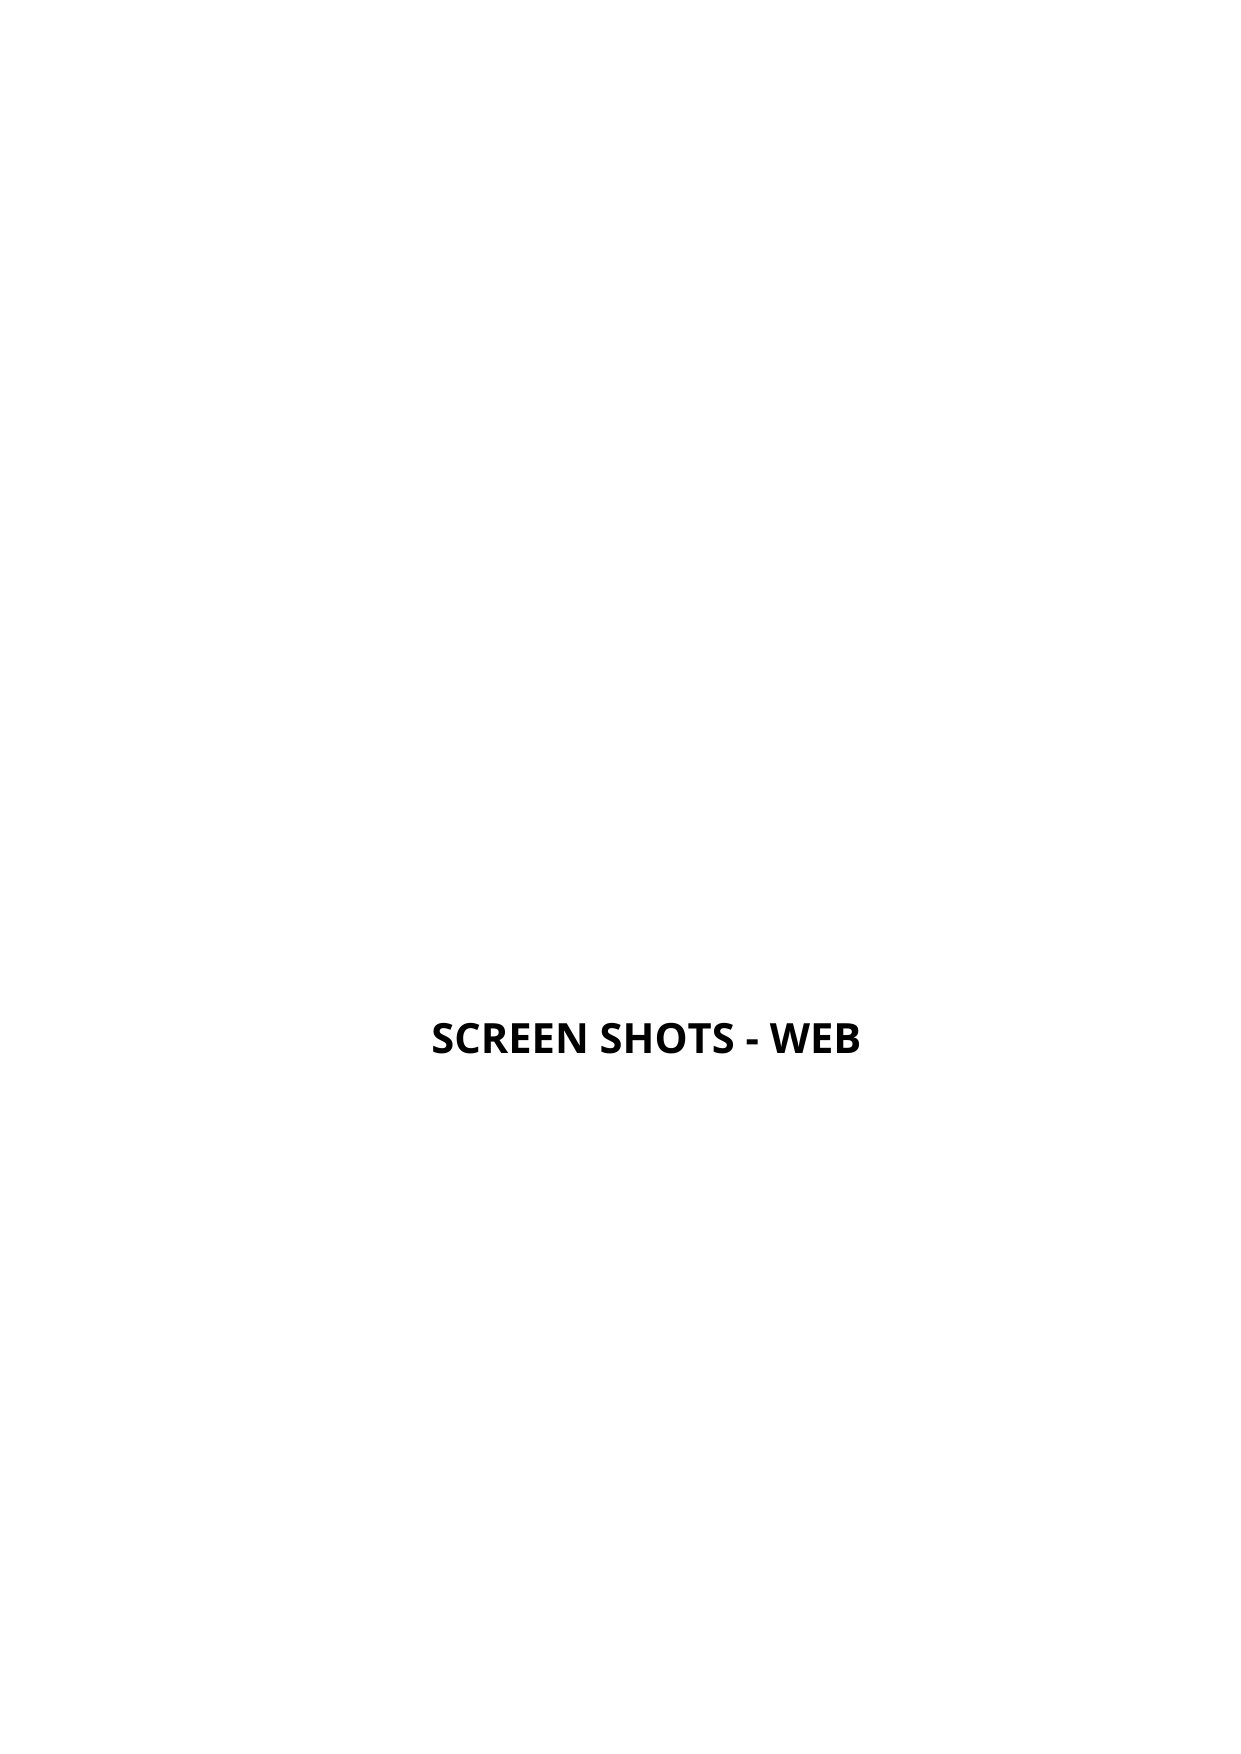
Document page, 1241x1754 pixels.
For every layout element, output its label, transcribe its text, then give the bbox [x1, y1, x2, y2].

text SCREEN SHOTS - WEB [150, 1009, 1090, 1066]
